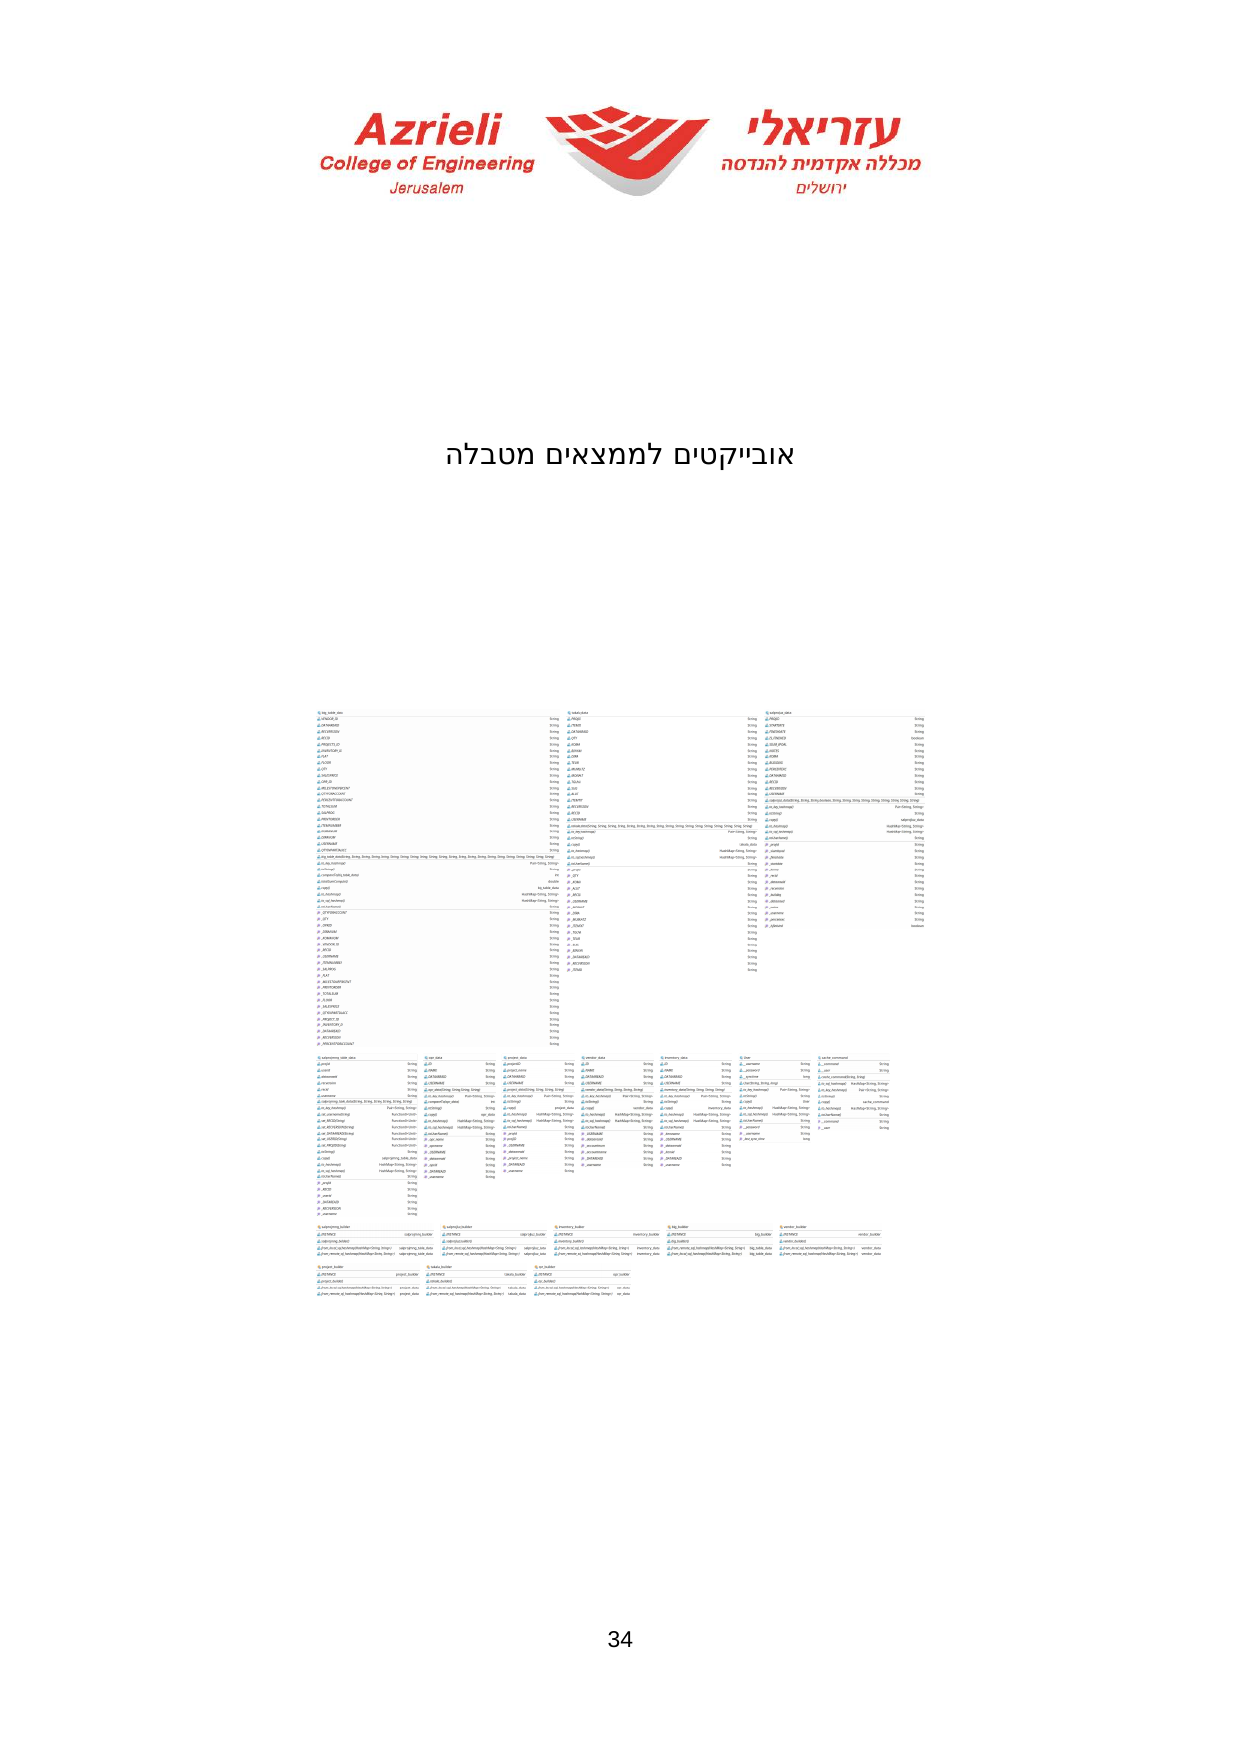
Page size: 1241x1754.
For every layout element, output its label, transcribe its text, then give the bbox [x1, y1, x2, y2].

picture [222, 488, 1018, 1517]
text אובייקטים לממצאים מטבלה [177, 437, 1063, 471]
picture [42, 44, 1199, 221]
